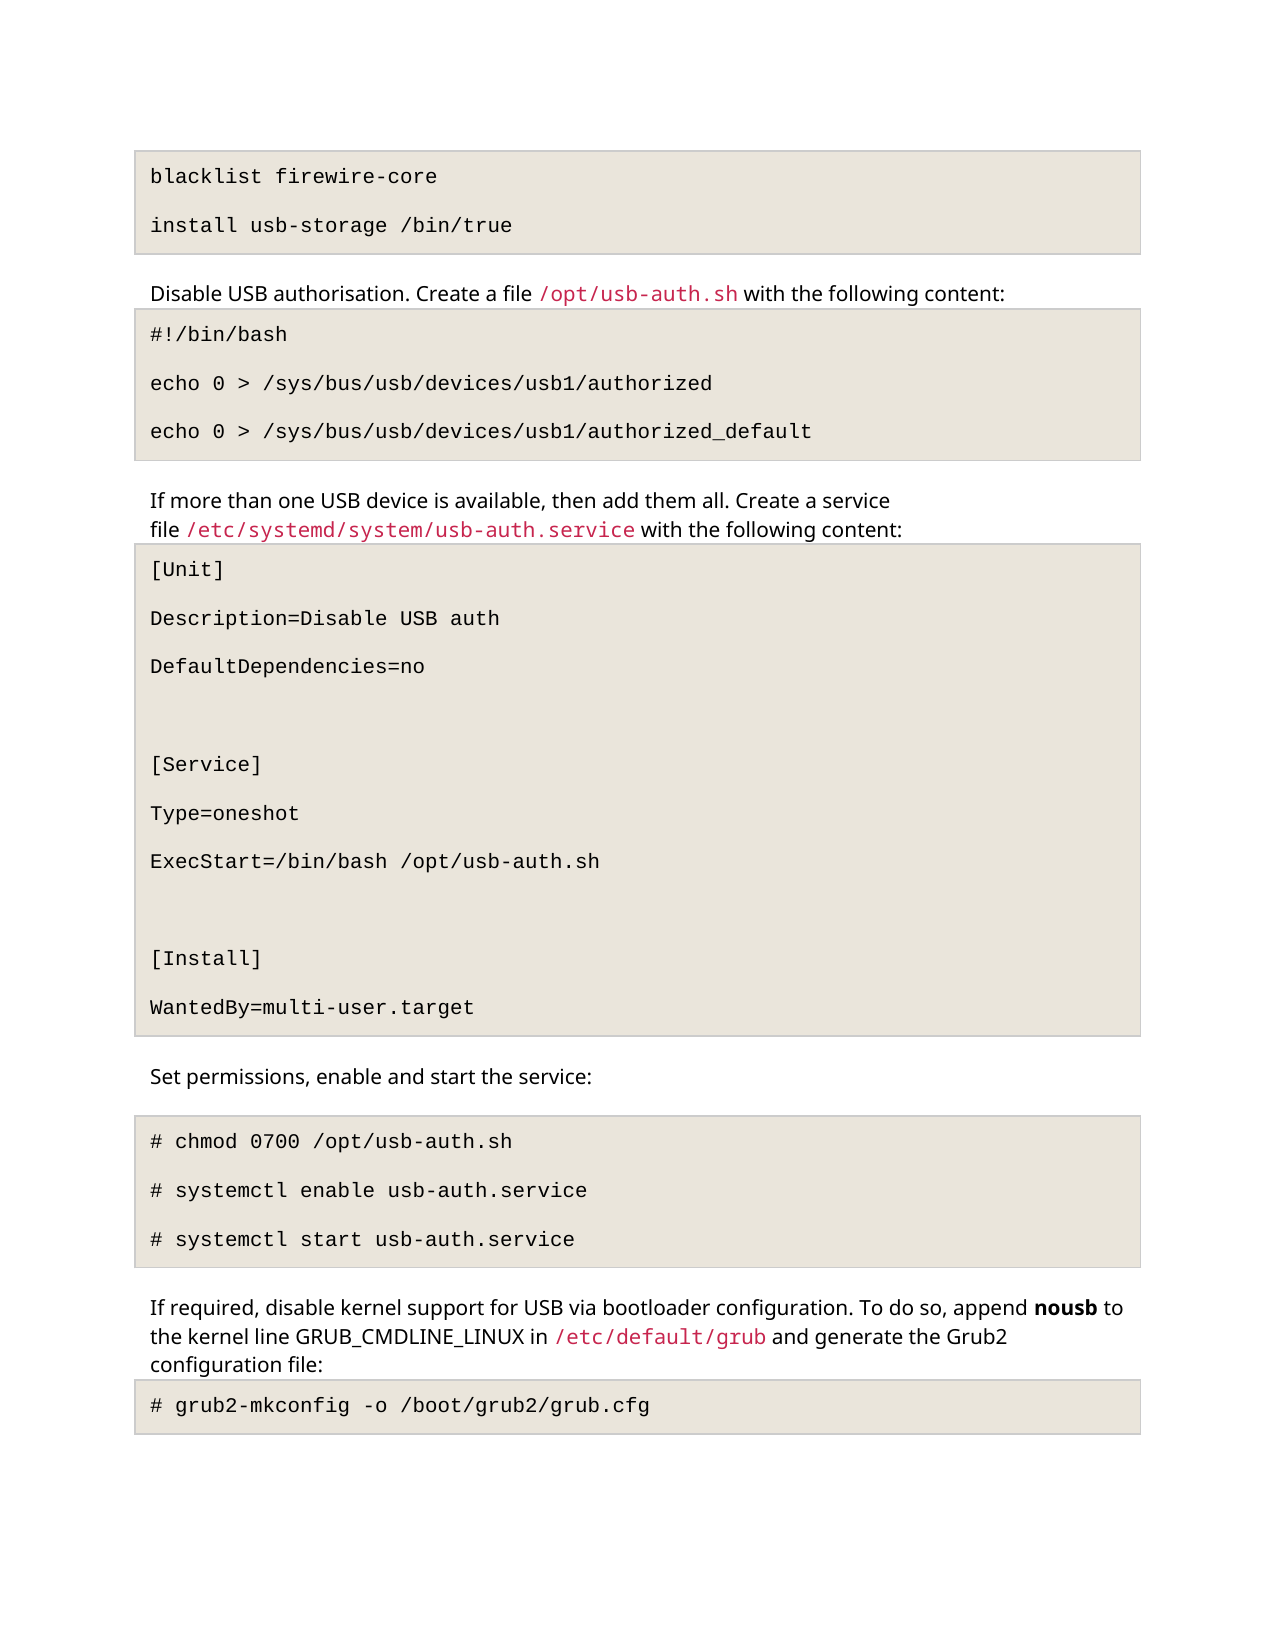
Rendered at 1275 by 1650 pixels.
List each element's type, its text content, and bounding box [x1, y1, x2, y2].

text Disable USB authorisation. Create a file /opt/usb-auth.sh with the following content: [150, 279, 1125, 308]
text Set permissions, enable and start the service: [150, 1062, 1125, 1090]
text blacklist firewire-core [136, 152, 1140, 190]
text # systemctl start usb-auth.service [136, 1213, 1140, 1267]
text echo 0 > /sys/bus/usb/devices/usb1/authorized_default [136, 405, 1140, 460]
text WantedBy=multi-user.target [136, 981, 1140, 1035]
text Type=oneshot [136, 786, 1140, 826]
text [Unit] [136, 545, 1140, 583]
text If more than one USB device is available, then add them all. Create a service file /etc/systemd/system/usb-auth.service with the following content: [150, 486, 1125, 543]
text If required, disable kernel support for USB via bootloader configuration. To do so, append nousb to the kernel line GRUB_CMDLINE_LINUX in /etc/default/grub and generate the Grub2 configuration file: [150, 1293, 1125, 1379]
text install usb-storage /bin/true [136, 199, 1140, 253]
text # grub2-mkconfig -o /boot/grub2/grub.cfg [136, 1381, 1140, 1433]
text # systemctl enable usb-auth.service [136, 1164, 1140, 1204]
text # chmod 0700 /opt/usb-auth.sh [136, 1117, 1140, 1155]
text #!/bin/bash [136, 310, 1140, 348]
text ExecStart=/bin/bash /opt/usb-auth.sh [136, 835, 1140, 875]
text DefaultDependencies=no [136, 640, 1140, 680]
text [Service] [136, 738, 1140, 777]
text echo 0 > /sys/bus/usb/devices/usb1/authorized [136, 357, 1140, 396]
text Description=Disable USB auth [136, 592, 1140, 632]
text [Install] [136, 932, 1140, 972]
